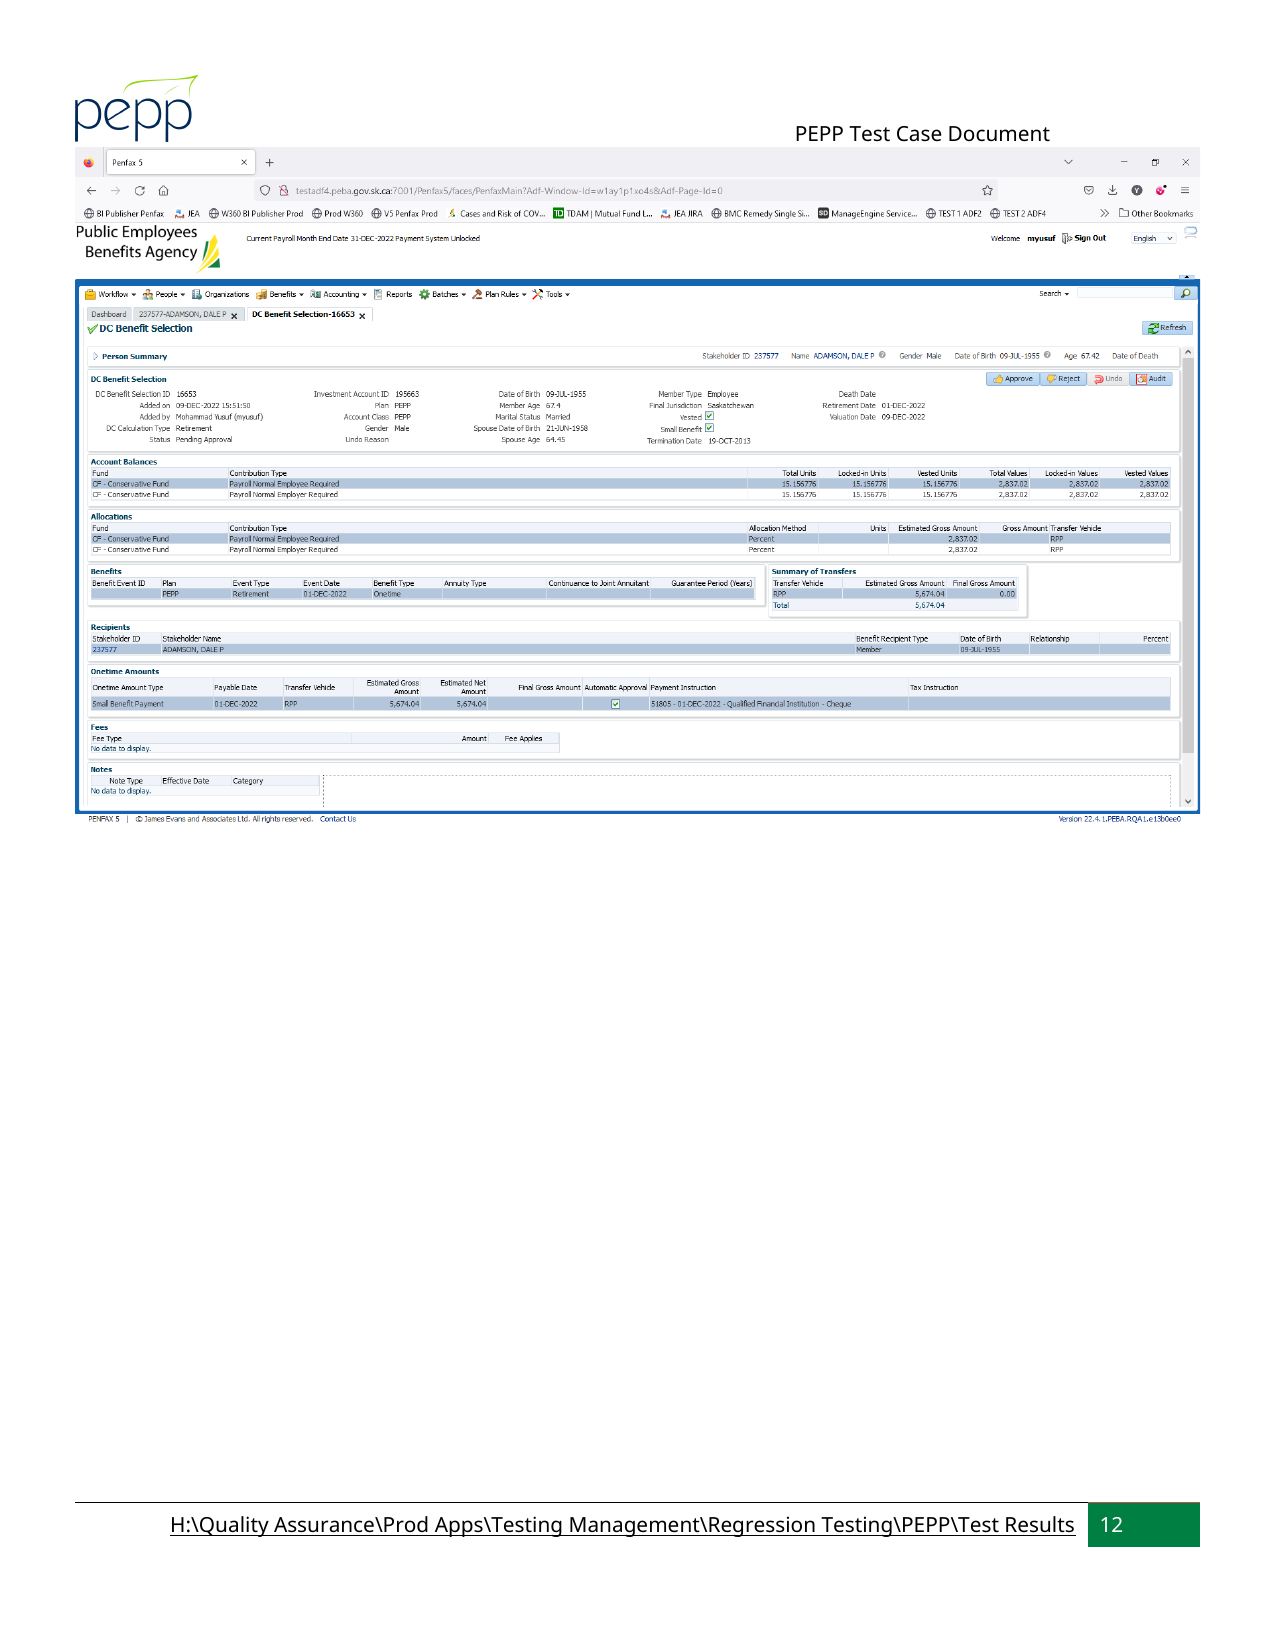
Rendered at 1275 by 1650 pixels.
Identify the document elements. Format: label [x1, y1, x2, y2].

picture [75, 75, 199, 142]
picture [75, 147, 1200, 824]
